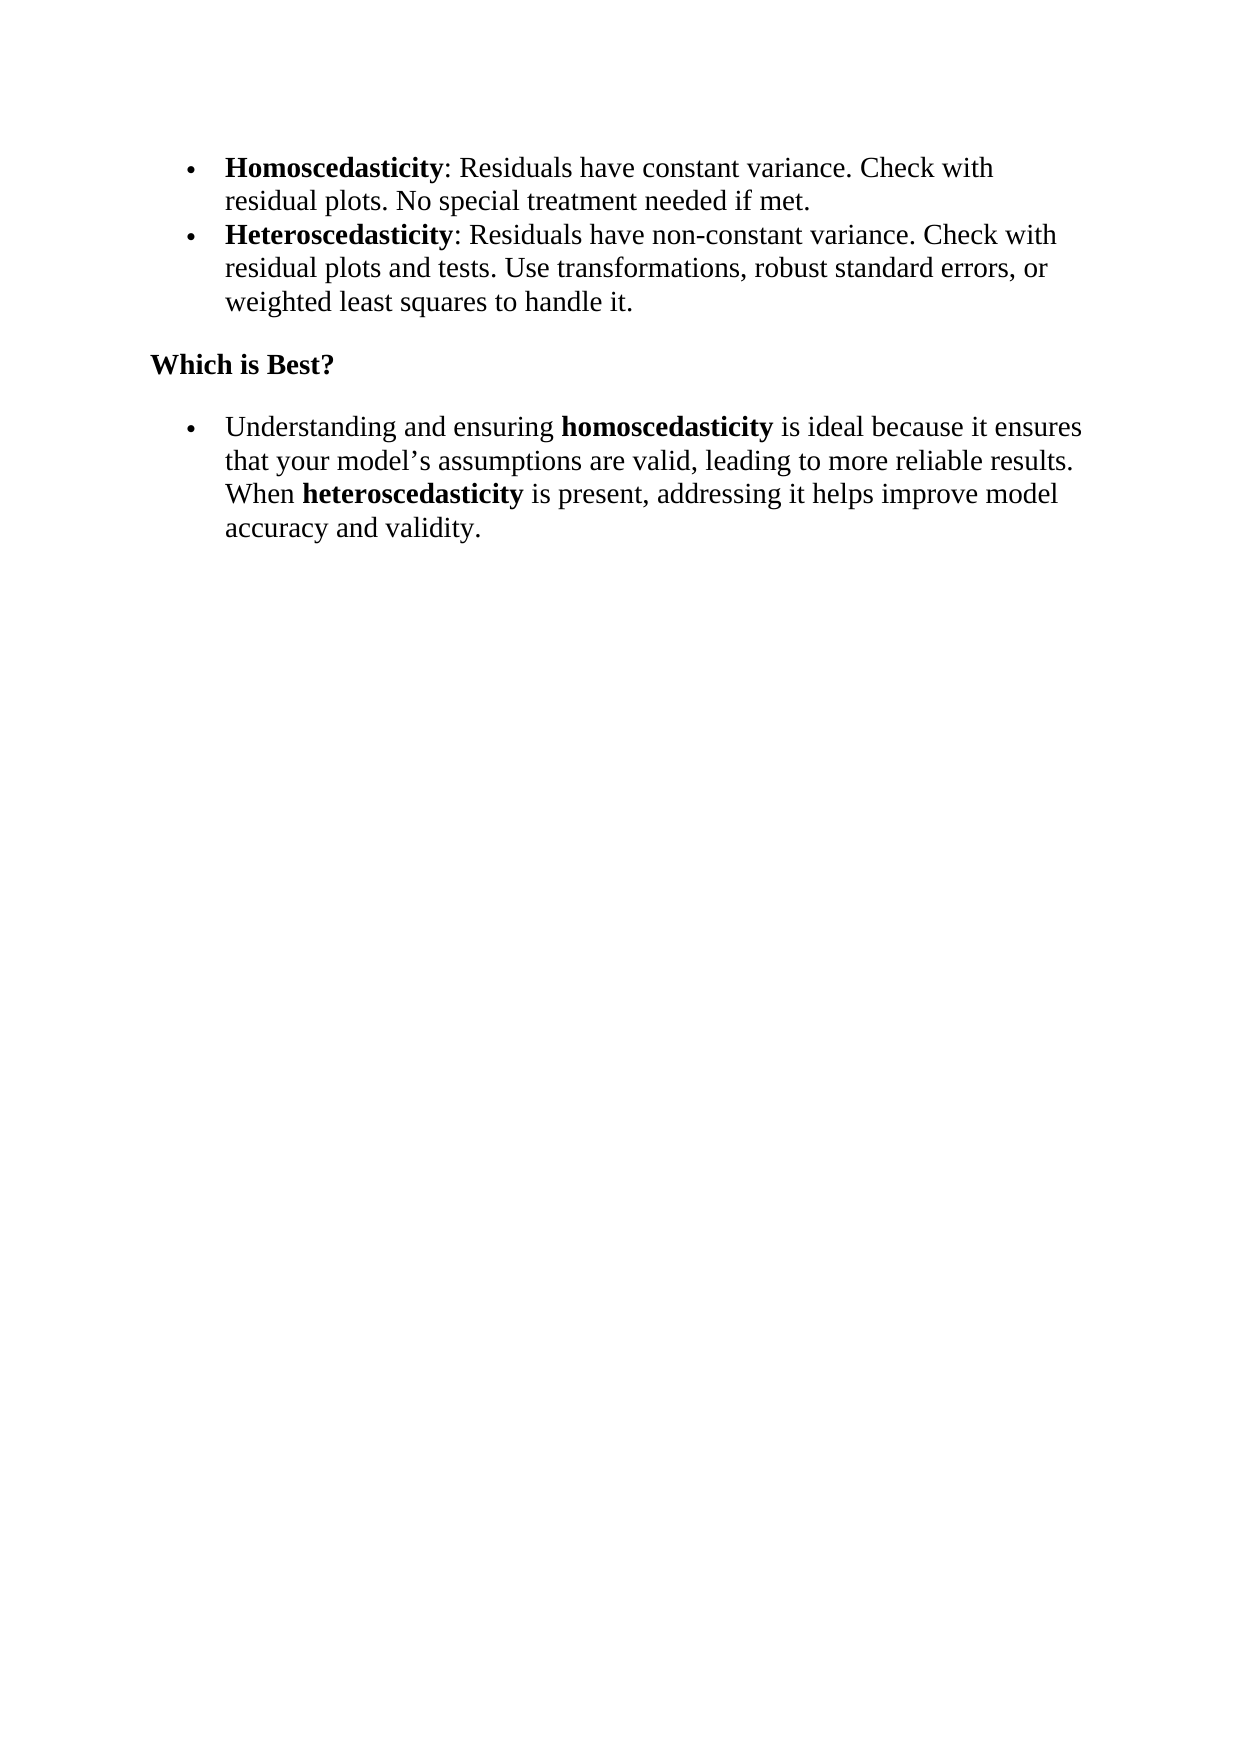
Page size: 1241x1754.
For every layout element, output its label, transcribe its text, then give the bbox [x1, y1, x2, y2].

list Understanding and ensuring homoscedasticity is ideal because it ensures that your model’s assumptions are valid, leading to more reliable results. When heteroscedasticity is present, addressing it helps improve model accuracy and validity. [187, 409, 1090, 544]
list Heteroscedasticity: Residuals have non-constant variance. Check with residual plots and tests. Use transformations, robust standard errors, or weighted least squares to handle it. [187, 217, 1090, 318]
list Homoscedasticity: Residuals have constant variance. Check with residual plots. No special treatment needed if met. [187, 150, 1090, 217]
text Which is Best? [150, 347, 1090, 380]
